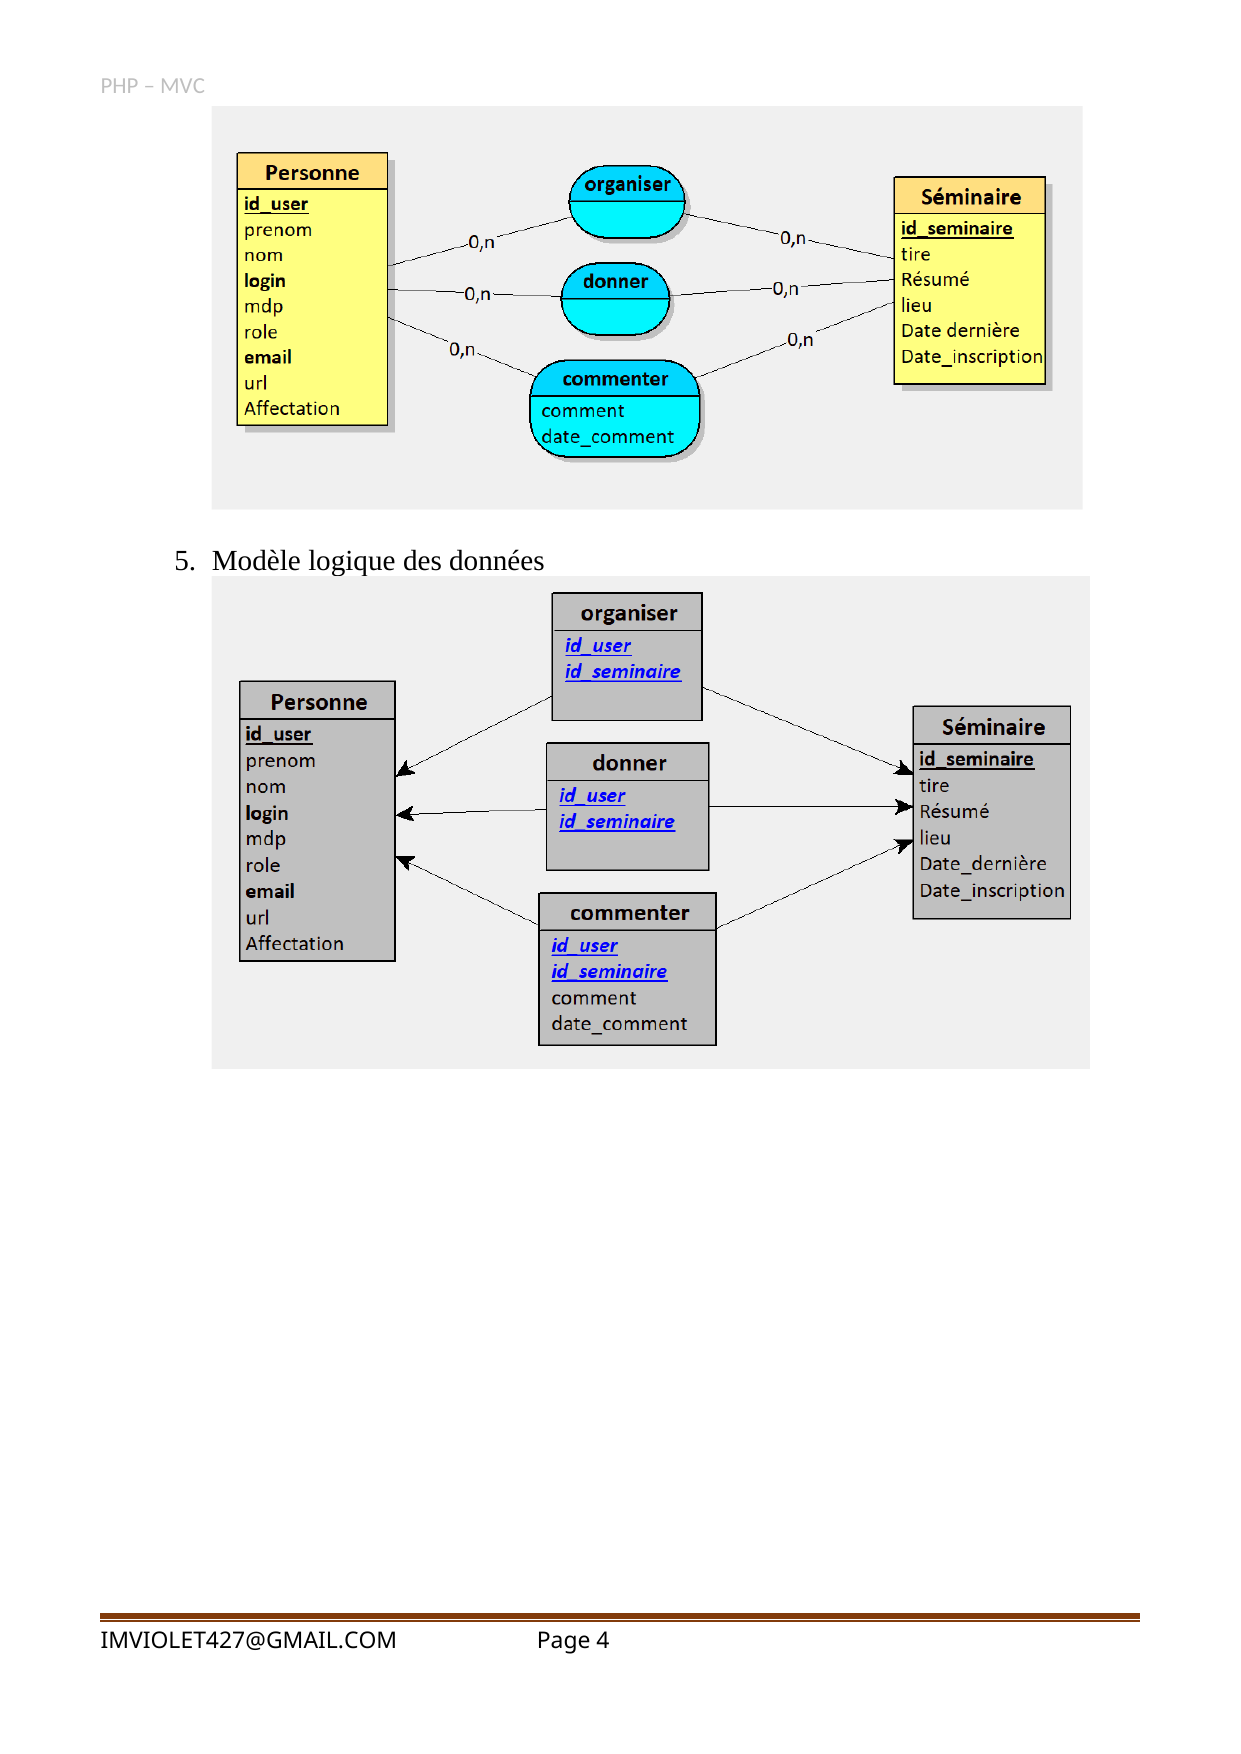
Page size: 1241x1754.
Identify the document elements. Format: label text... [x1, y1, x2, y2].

list Modèle logique des données [174, 543, 1140, 577]
picture [211, 576, 1090, 1069]
picture [211, 106, 1083, 510]
